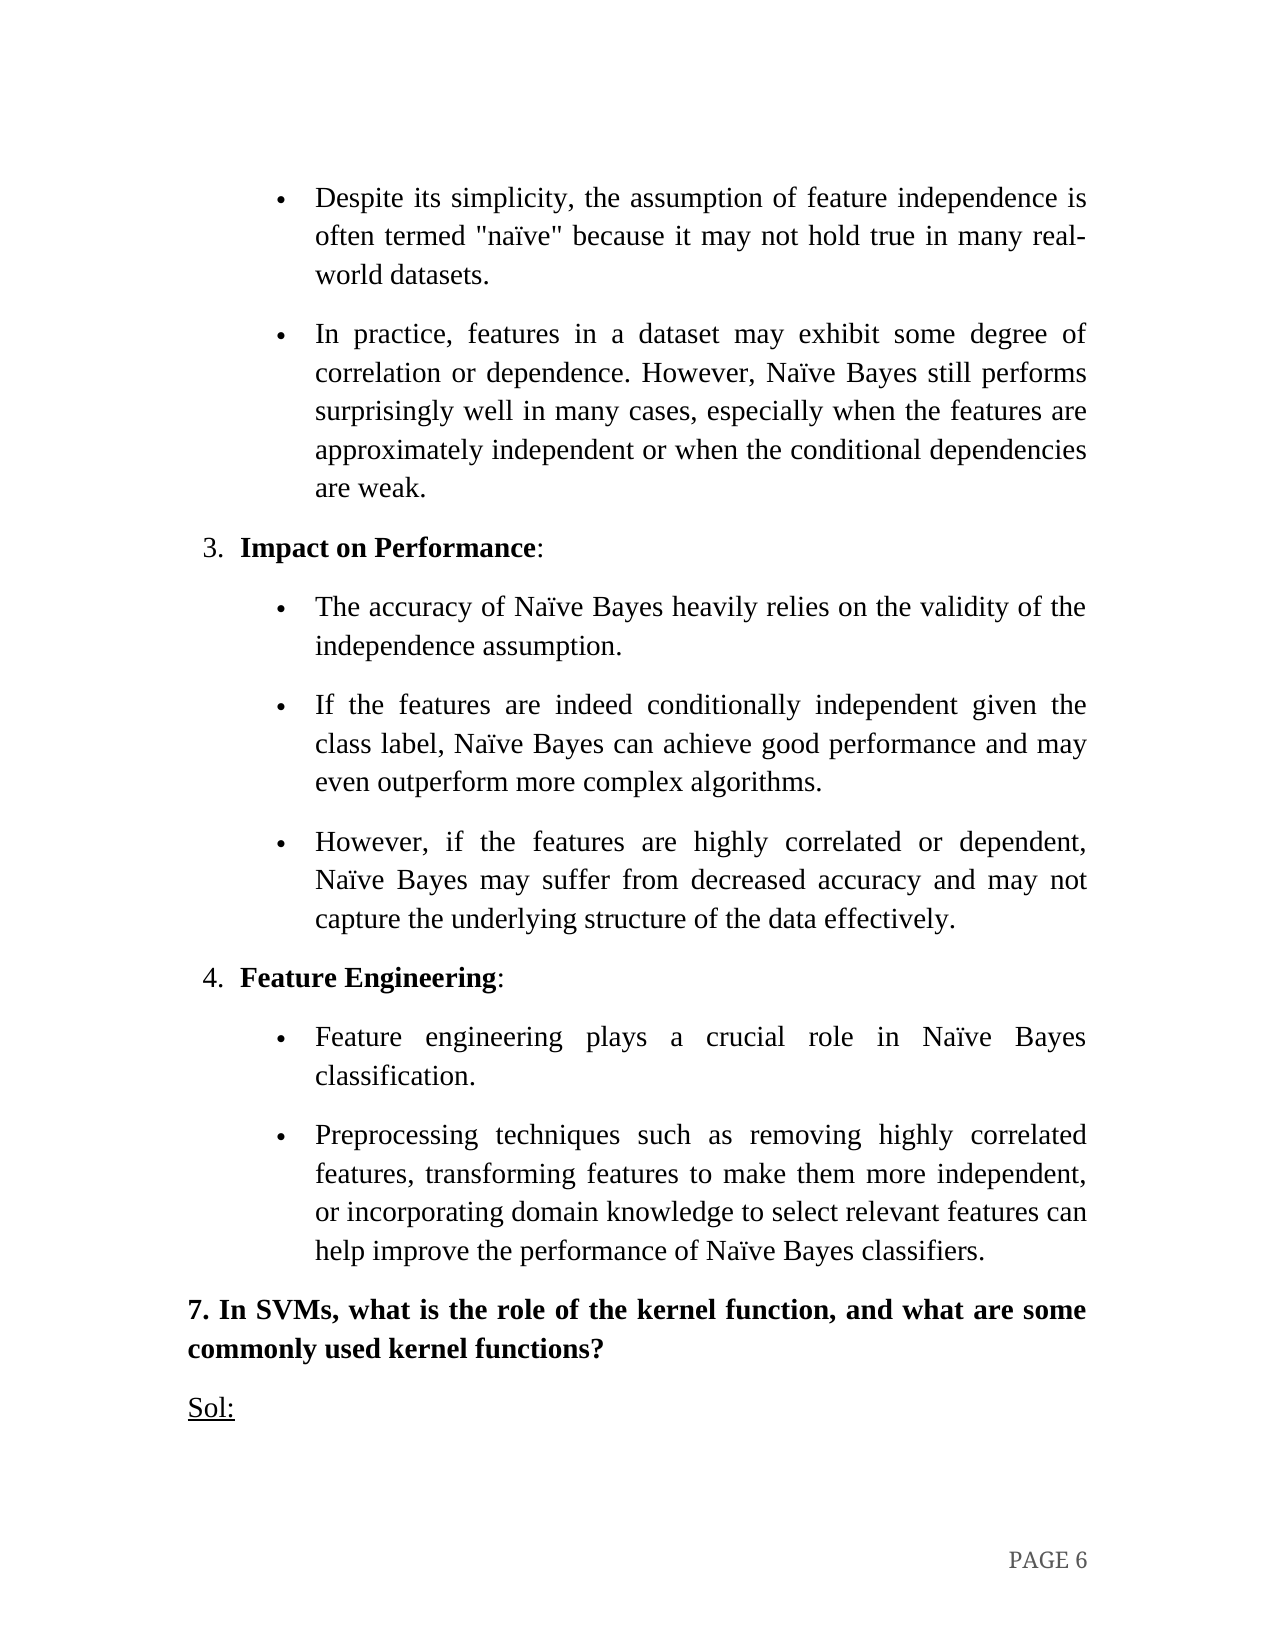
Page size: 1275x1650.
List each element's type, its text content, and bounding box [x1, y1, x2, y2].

list Despite its simplicity, the assumption of feature independence is often termed "naïve" because it may not hold true in many real-world datasets. [277, 180, 1087, 291]
list Feature Engineering: [202, 960, 1087, 994]
list In practice, features in a dataset may exhibit some degree of correlation or dependence. However, Naïve Bayes still performs surprisingly well in many cases, especially when the features are approximately independent or when the conditional dependencies are weak. [277, 316, 1087, 504]
text Sol: [187, 1390, 1087, 1424]
list Feature engineering plays a crucial role in Naïve Bayes classification. [277, 1019, 1087, 1092]
list Impact on Performance: [202, 530, 1087, 563]
list Preprocessing techniques such as removing highly correlated features, transforming features to make them more independent, or incorporating domain knowledge to select relevant features can help improve the performance of Naïve Bayes classifiers. [277, 1117, 1087, 1267]
text 7. In SVMs, what is the role of the kernel function, and what are some commonly used kernel functions? [187, 1292, 1087, 1364]
list The accuracy of Naïve Bayes heavily relies on the validity of the independence assumption. [277, 589, 1087, 661]
list However, if the features are highly correlated or dependent, Naïve Bayes may suffer from decreased accuracy and may not capture the underlying structure of the data effectively. [277, 824, 1087, 934]
list If the features are indeed conditionally independent given the class label, Naïve Bayes can achieve good performance and may even outperform more complex algorithms. [277, 687, 1087, 798]
